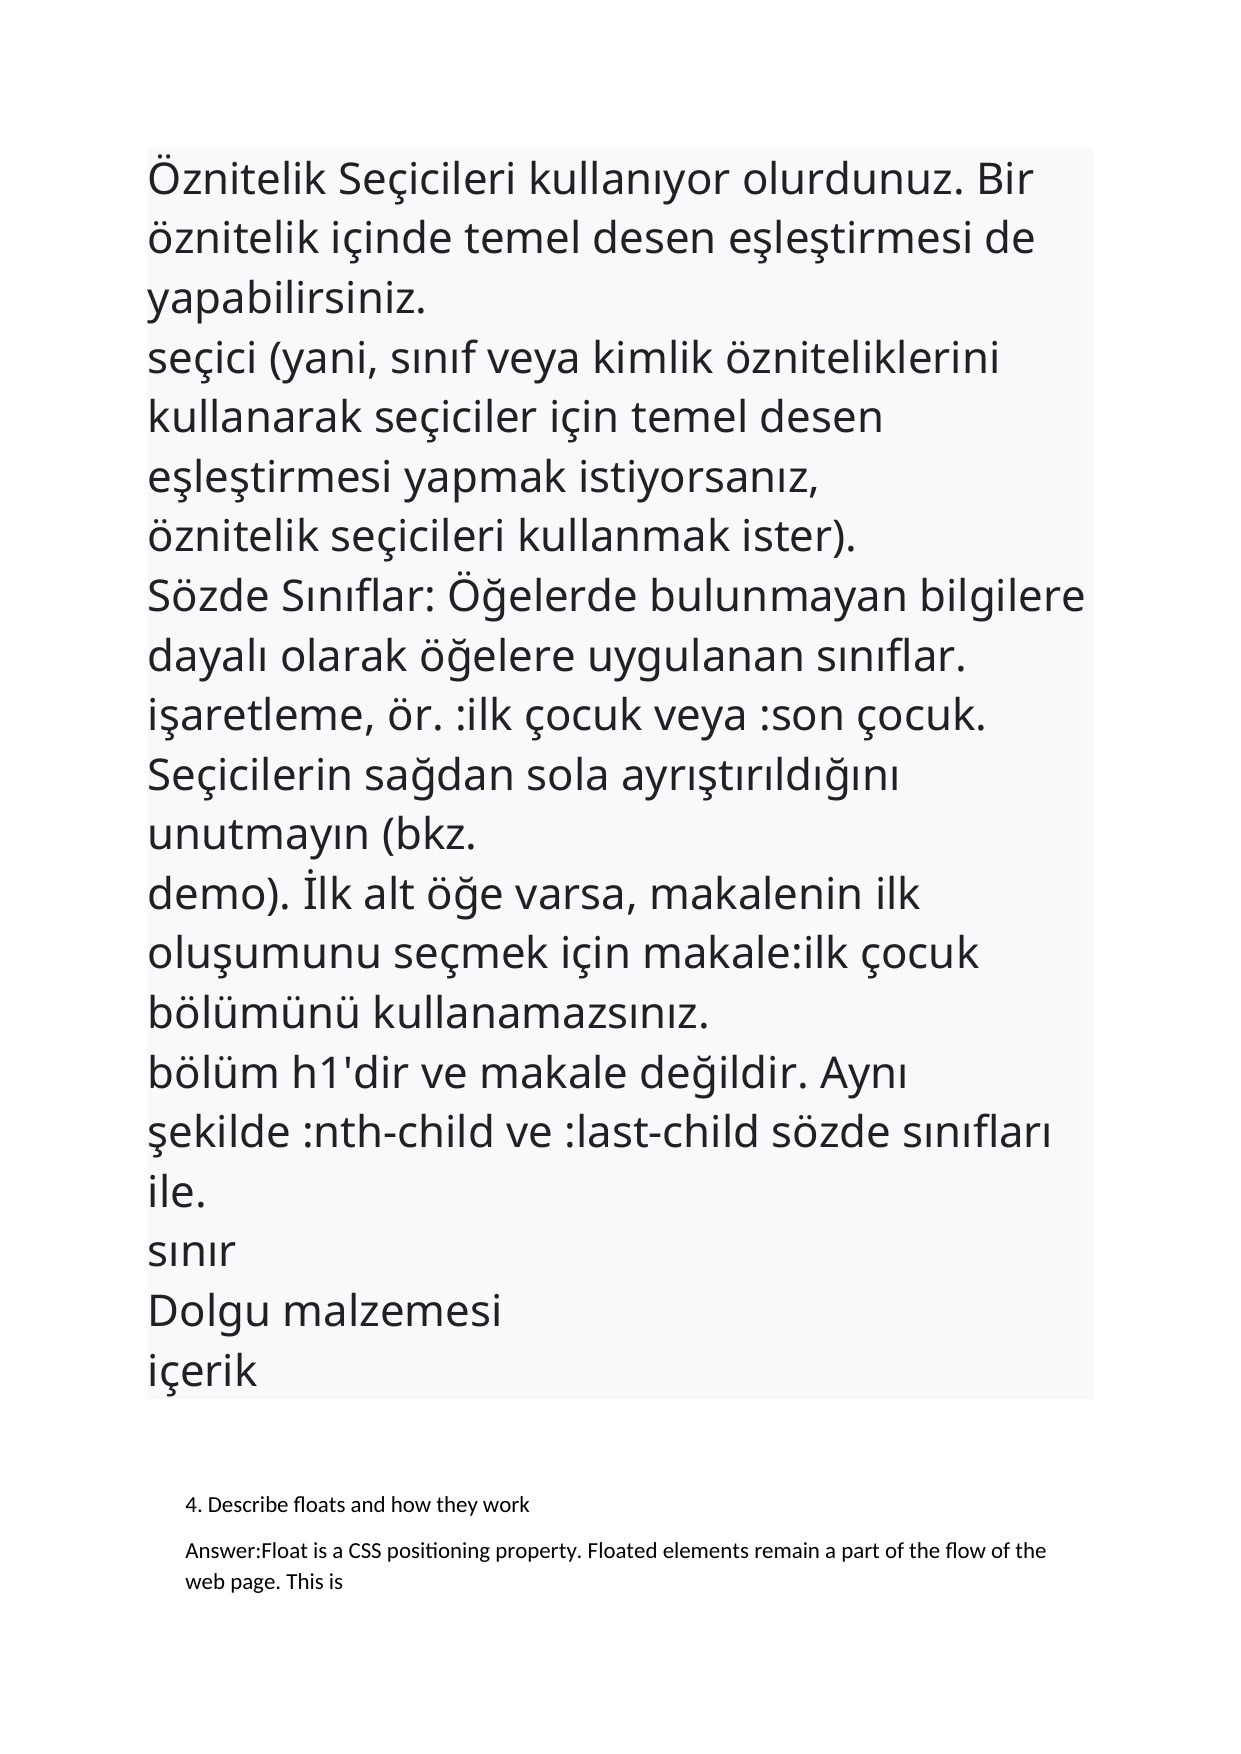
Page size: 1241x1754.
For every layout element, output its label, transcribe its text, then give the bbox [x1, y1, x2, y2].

text seçici (yani, sınıf veya kimlik özniteliklerini kullanarak seçiciler için temel desen eşleştirmesi yapmak istiyorsanız, [148, 326, 1093, 505]
text Answer:Float is a CSS positioning property. Floated elements remain a part of the flow of the web page. This is [185, 1537, 1093, 1595]
text Dolgu malzemesi [148, 1280, 1093, 1339]
text Sözde Sınıflar: Öğelerde bulunmayan bilgilere dayalı olarak öğelere uygulanan sınıflar. [148, 565, 1093, 684]
text sınır [148, 1220, 1093, 1280]
text Öznitelik Seçicileri kullanıyor olurdunuz. Bir öznitelik içinde temel desen eşleştirmesi de yapabilirsiniz. [148, 148, 1093, 326]
text 4. Describe floats and how they work [185, 1490, 1093, 1518]
text demo). İlk alt öğe varsa, makalenin ilk oluşumunu seçmek için makale:ilk çocuk bölümünü kullanamazsınız. [148, 863, 1093, 1041]
text işaretleme, ör. :ilk çocuk veya :son çocuk. Seçicilerin sağdan sola ayrıştırıldığını unutmayın (bkz. [148, 684, 1093, 863]
text öznitelik seçicileri kullanmak ister). [148, 505, 1093, 565]
text bölüm h1'dir ve makale değildir. Aynı şekilde :nth-child ve :last-child sözde sınıfları ile. [148, 1041, 1093, 1220]
text içerik [148, 1339, 1093, 1399]
